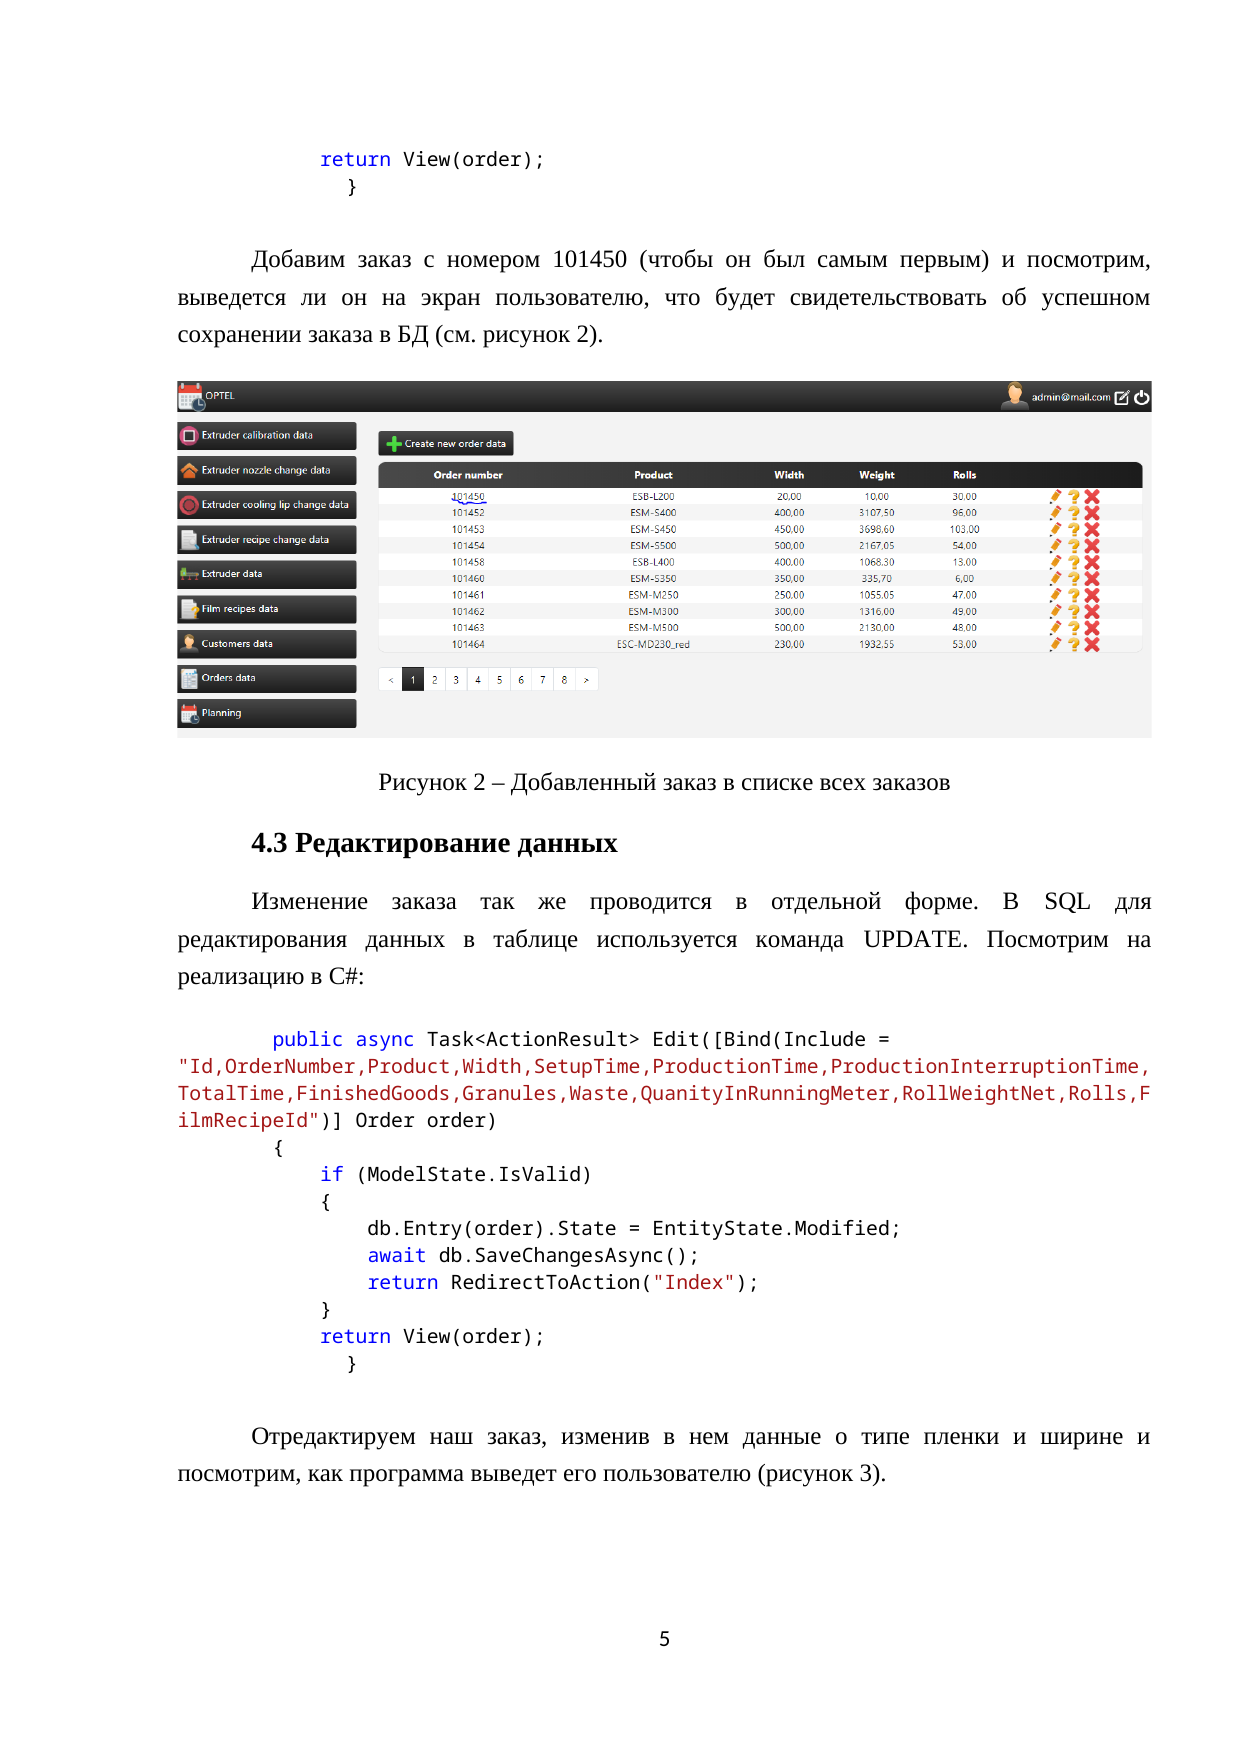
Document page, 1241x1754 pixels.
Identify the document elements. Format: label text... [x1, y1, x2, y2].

text 4.3 Редактирование данных [177, 825, 1152, 859]
text await db.SaveChangesAsync(); [177, 1241, 1152, 1268]
text db.Entry(order).State = EntityState.Modified; [177, 1214, 1152, 1241]
text return View(order); [177, 1322, 1152, 1349]
text Добавим заказ с номером 101450 (чтобы он был самым первым) и посмотрим, выведется ли он на экран пользователю, что будет свидетельствовать об успешном сохранении заказа в БД (см. рисунок 2). [177, 244, 1152, 348]
text Отредактируем наш заказ, изменив в нем данные о типе пленки и ширине и посмотрим, как программа выведет его пользователю (рисунок 3). [177, 1421, 1152, 1487]
text } [177, 1349, 1152, 1376]
picture [177, 381, 1152, 738]
text { [177, 1187, 1152, 1214]
text return RedirectToAction("Index"); [177, 1268, 1152, 1295]
text Изменение заказа так же проводится в отдельной форме. В SQL для редактирования данных в таблице используется команда UPDATE. Посмотрим на реализацию в C#: [177, 886, 1152, 990]
text } [177, 1295, 1152, 1322]
text return View(order); [177, 145, 1152, 172]
text public async Task<ActionResult> Edit([Bind(Include = "Id,OrderNumber,Product,Width,SetupTime,ProductionTime,ProductionInterruptionTime,TotalTime,FinishedGoods,Granules,Waste,QuanityInRunningMeter,RollWeightNet,Rolls,FilmRecipeId")] Order order) [177, 1025, 1152, 1133]
text } [177, 172, 1152, 199]
text if (ModelState.IsValid) [177, 1160, 1152, 1187]
text { [177, 1133, 1152, 1160]
text Рисунок 2 – Добавленный заказ в списке всех заказов [177, 767, 1152, 796]
